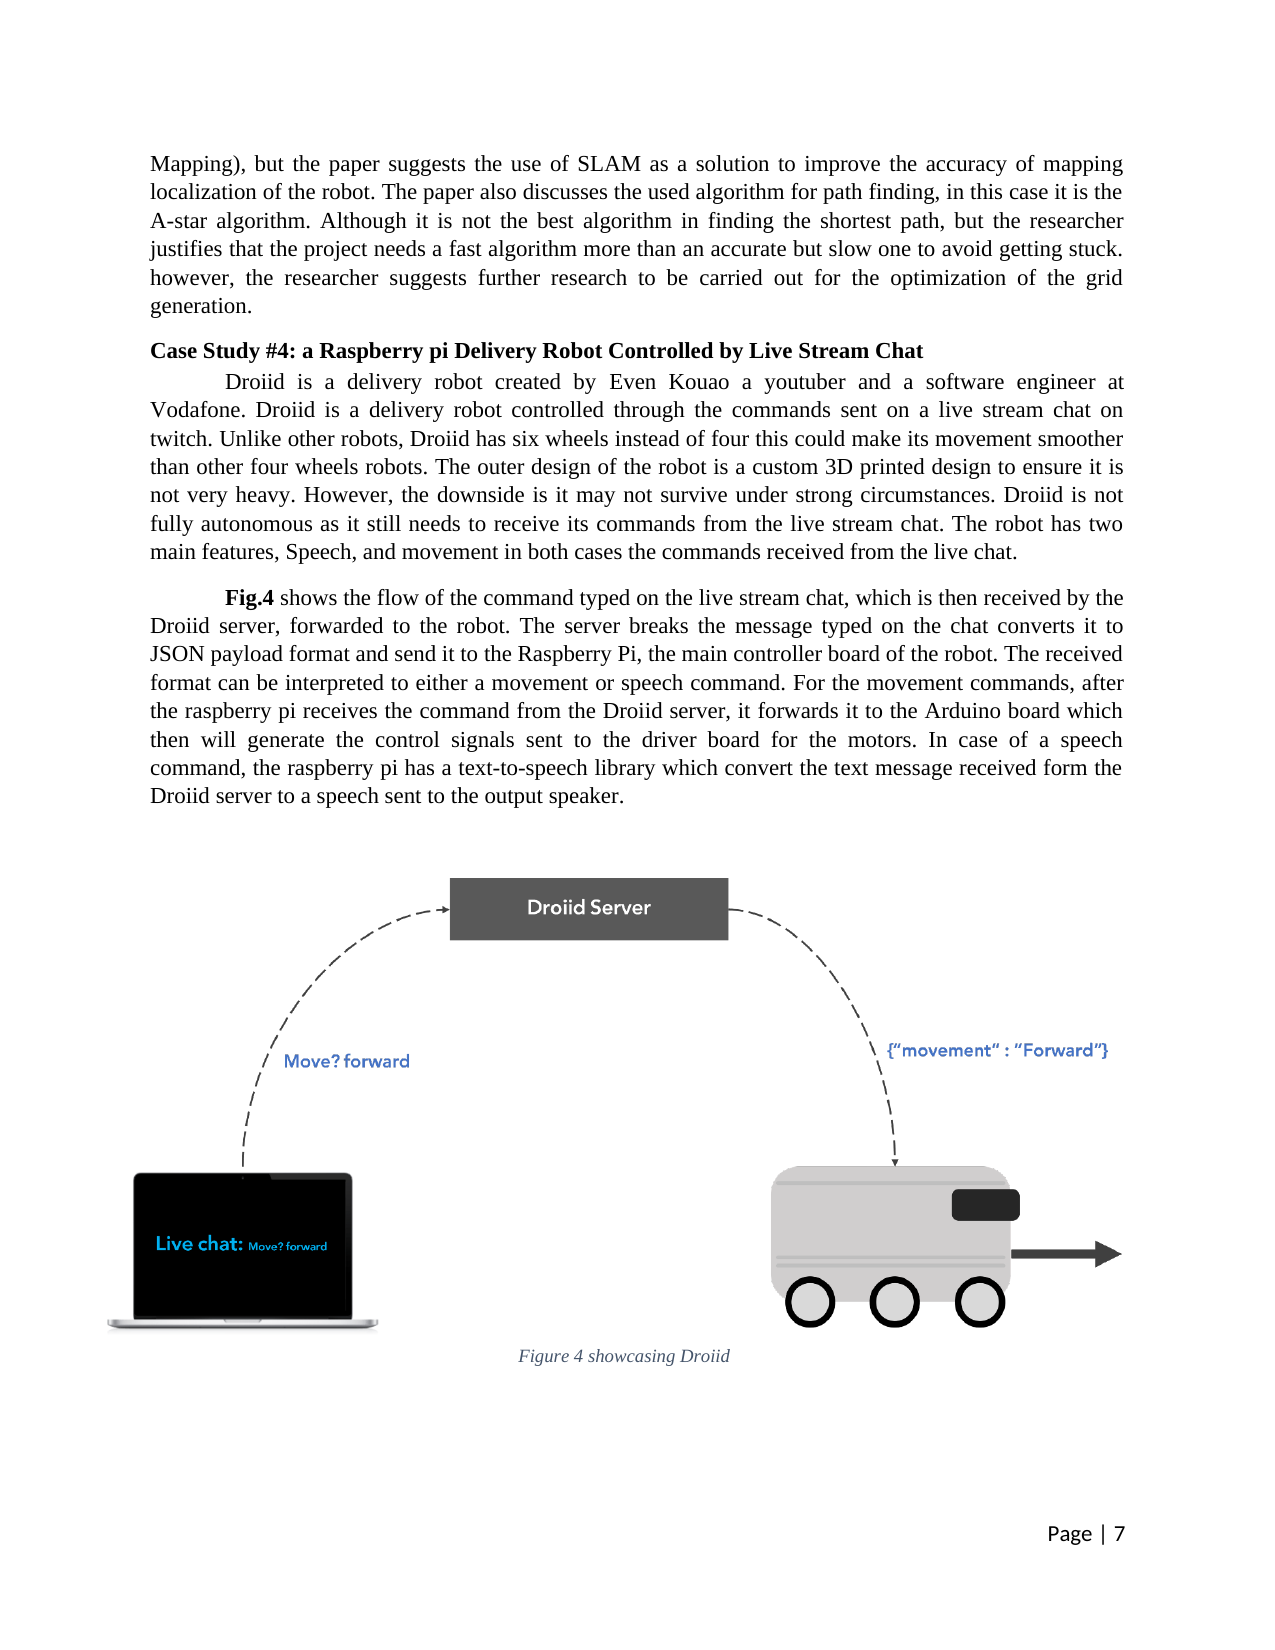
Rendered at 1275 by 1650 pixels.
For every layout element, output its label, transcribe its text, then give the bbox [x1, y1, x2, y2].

subtitle Case Study #4: a Raspberry pi Delivery Robot Controlled by Live Stream Chat [150, 337, 1125, 364]
picture [101, 878, 1149, 1336]
